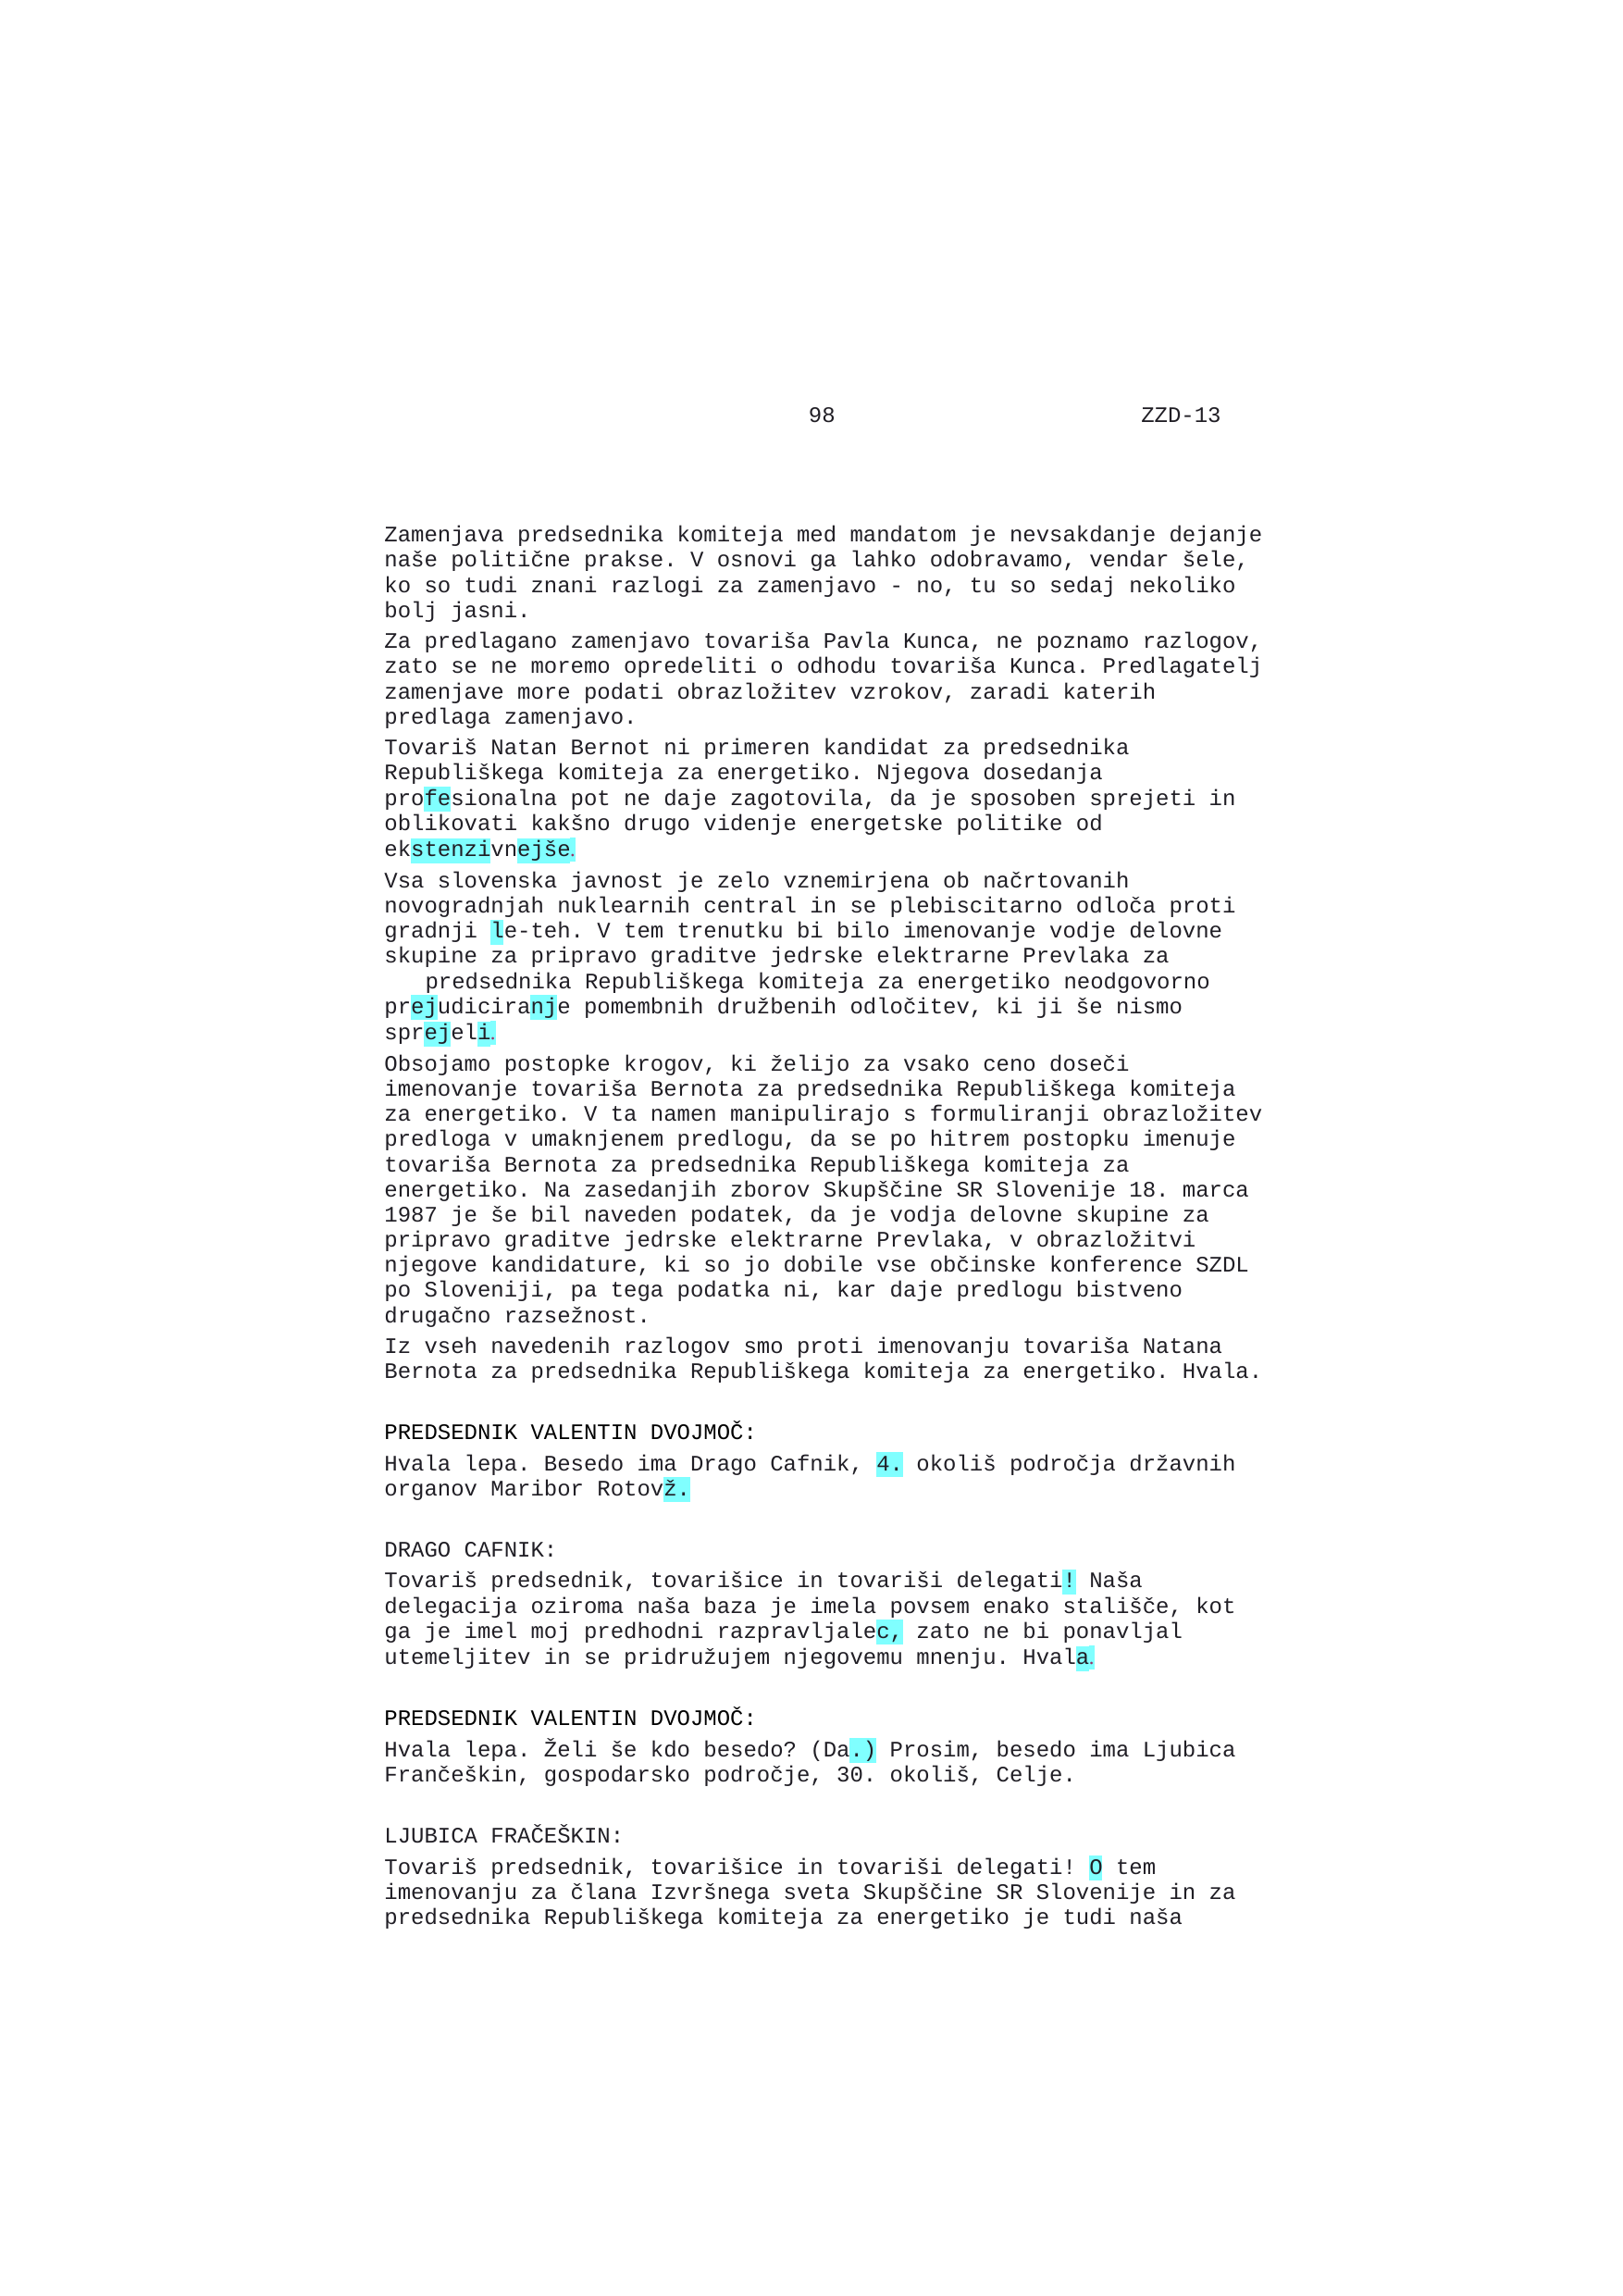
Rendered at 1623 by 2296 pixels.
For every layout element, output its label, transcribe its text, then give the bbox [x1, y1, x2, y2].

text Zamenjava predsednika komiteja med mandatom je nevsakdanje dejanje naše politične prakse. V osnovi ga lahko odobravamo, vendar šele, ko so tudi znani razlogi za zamenjavo - no, tu so sedaj nekoliko bolj jasni. [384, 524, 1267, 624]
text Iz vseh navedenih razlogov smo proti imenovanju tovariša Natana Bernota za predsednika Republiškega komiteja za energetiko. Hvala. [384, 1334, 1267, 1385]
text Hvala lepa. Besedo ima Drago Cafnik, 4. okoliš področja državnih organov Maribor Rotovž. [384, 1452, 1267, 1502]
text Tovariš predsednik, tovarišice in tovariši delegati! Naša delegacija oziroma naša baza je imela povsem enako stališče, kot ga je imel moj predhodni razpravljalec, zato ne bi ponavljal utemeljitev in se pridružujem njegovemu mnenju. Hvala. [384, 1570, 1267, 1671]
text Za predlagano zamenjavo tovariša Pavla Kunca, ne poznamo razlogov, zato se ne moremo opredeliti o odhodu tovariša Kunca. Predlagatelj zamenjave more podati obrazložitev vzrokov, zaradi katerih predlaga zamenjavo. [384, 630, 1267, 730]
text LJUBICA FRAČEŠKIN: [384, 1824, 1267, 1850]
text Tovariš Natan Bernot ni primeren kandidat za predsednika Republiškega komiteja za energetiko. Njegova dosedanja profesionalna pot ne daje zagotovila, da je sposoben sprejeti in oblikovati kakšno drugo videnje energetske politike od ekstenzivnejše. [384, 737, 1267, 863]
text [384, 1855, 1267, 1930]
text DRAGO CAFNIK: [384, 1538, 1267, 1563]
text Hvala lepa. Želi še kdo besedo? (Da.) Prosim, besedo ima Ljubica Frančeškin, gospodarsko področje, 30. okoliš, Celje. [384, 1738, 1267, 1789]
text PREDSEDNIK VALENTIN DVOJMOČ: [384, 1421, 1267, 1446]
text Obsojamo postopke krogov, ki želijo za vsako ceno doseči imenovanje tovariša Bernota za predsednika Republiškega komiteja za energetiko. V ta namen manipulirajo s formuliranji obrazložitev predloga v umaknjenem predlogu, da se po hitrem postopku imenuje tovariša Bernota za predsednika Republiškega komiteja za energetiko. Na zasedanjih zborov Skupščine SR Slovenije 18. marca 1987 je še bil naveden podatek, da je vodja delovne skupine za pripravo graditve jedrske elektrarne Prevlaka, v obrazložitvi njegove kandidature, ki so jo dobile vse občinske konference SZDL po Sloveniji, pa tega podatka ni, kar daje predlogu bistveno drugačno razsežnost. [384, 1052, 1267, 1329]
text PREDSEDNIK VALENTIN DVOJMOČ: [384, 1707, 1267, 1732]
text Vsa slovenska javnost je zelo vznemirjena ob načrtovanih novogradnjah nuklearnih central in se plebiscitarno odloča proti gradnji le-teh. V tem trenutku bi bilo imenovanje vodje delovne skupine za pripravo graditve jedrske elektrarne Prevlaka za predsednika Republiškega komiteja za energetiko neodgovorno prejudiciranje pomembnih družbenih odločitev, ki ji še nismo sprejeli. [384, 869, 1267, 1047]
